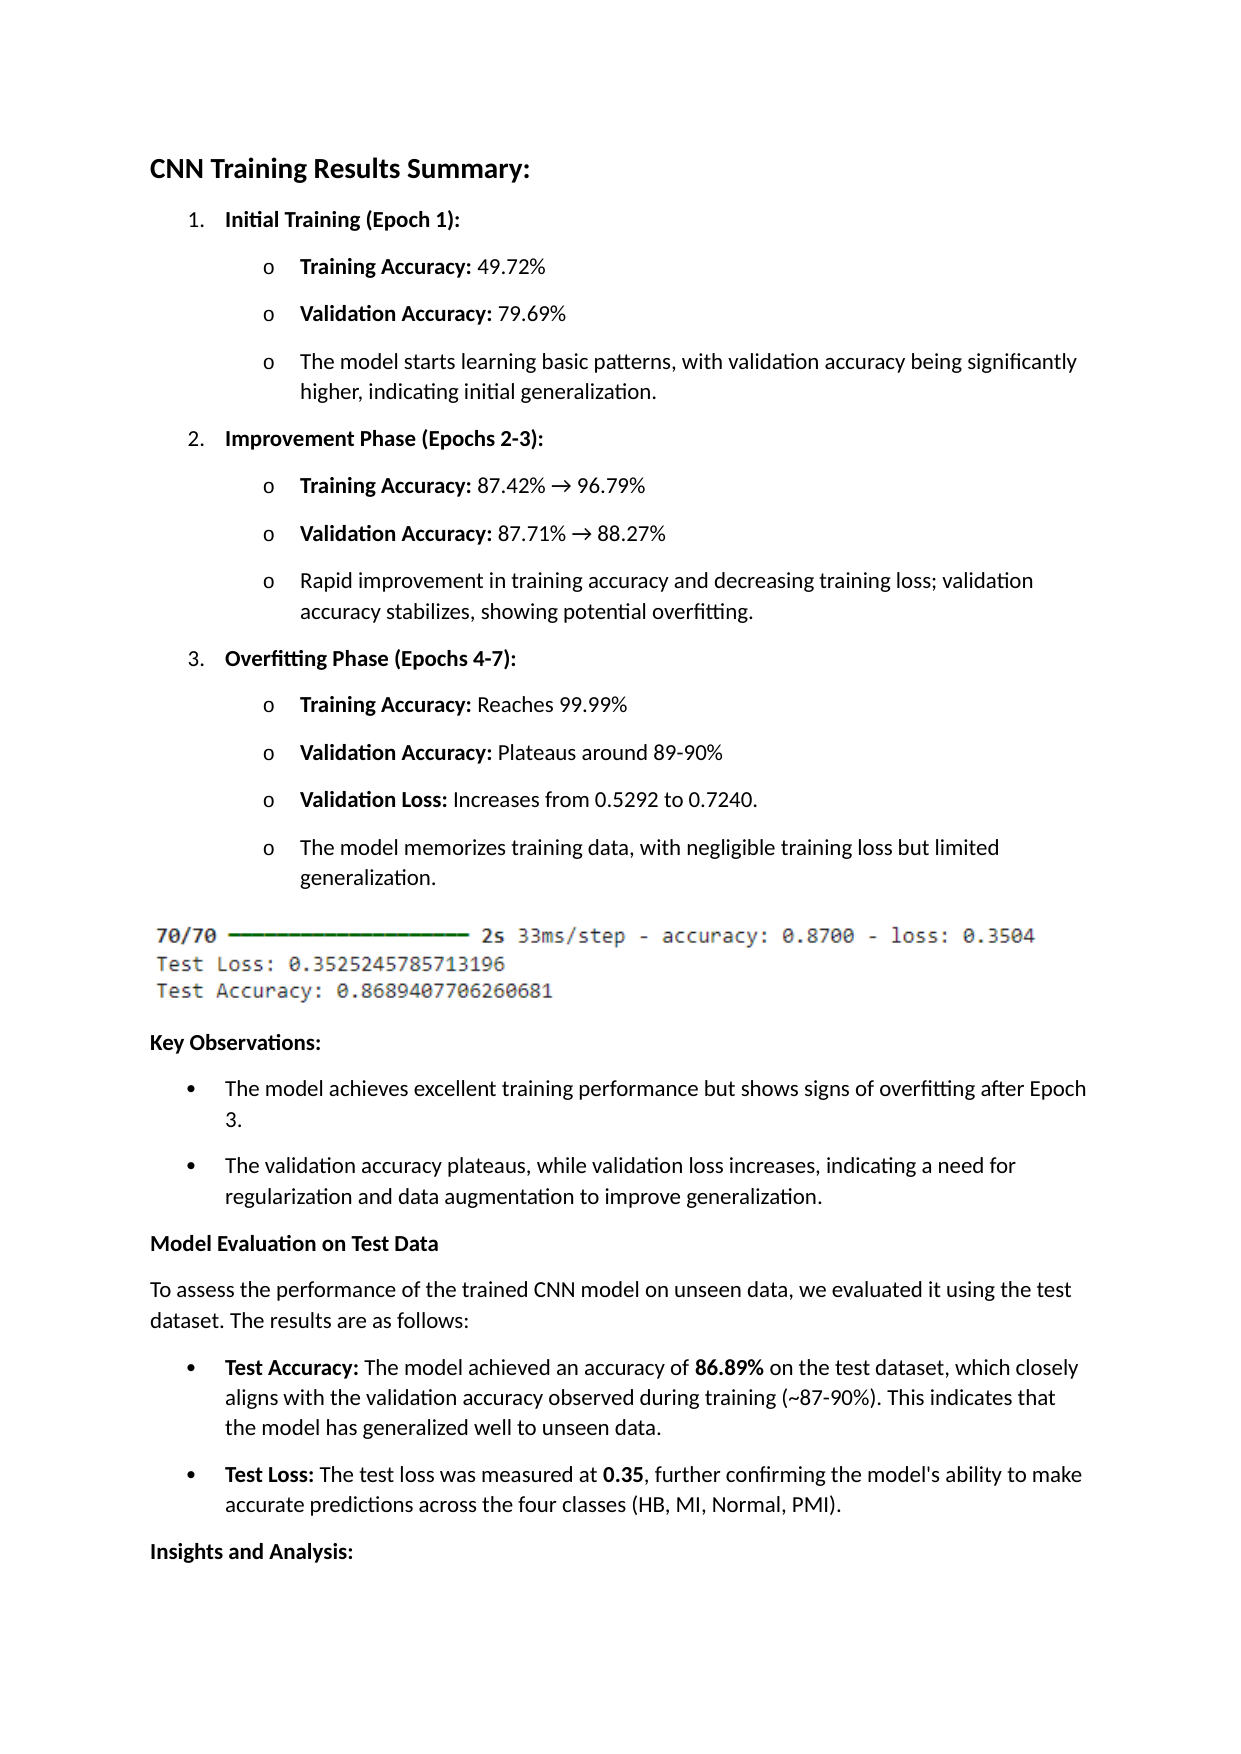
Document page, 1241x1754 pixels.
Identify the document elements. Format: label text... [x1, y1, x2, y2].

text CNN Training Results Summary: [150, 150, 1090, 186]
list Rapid improvement in training accuracy and decreasing training loss; validation accuracy stabilizes, showing potential overfitting. [262, 566, 1090, 625]
list The validation accuracy plateaus, while validation loss increases, indicating a need for regularization and data augmentation to improve generalization. [187, 1152, 1090, 1210]
list Test Accuracy: The model achieved an accuracy of 86.89% on the test dataset, which closely aligns with the validation accuracy observed during training (~87-90%). This indicates that the model has generalized well to unseen data. [187, 1353, 1090, 1441]
list Validation Accuracy: 87.71% → 88.27% [262, 519, 1090, 547]
list Training Accuracy: Reaches 99.99% [262, 691, 1090, 719]
list Validation Accuracy: 79.69% [262, 299, 1090, 328]
list Validation Loss: Increases from 0.5292 to 0.7240. [262, 785, 1090, 814]
list Test Loss: The test loss was measured at 0.35, further confirming the model's ability to make accurate predictions across the four classes (HB, MI, Normal, PMI). [187, 1460, 1090, 1518]
list Improvement Phase (Epochs 2-3): [187, 424, 1090, 452]
text Insights and Analysis: [150, 1537, 1090, 1565]
list The model achieves excellent training performance but shows signs of overfitting after Epoch 3. [187, 1074, 1090, 1133]
text Model Evaluation on Test Data [150, 1229, 1090, 1257]
list Training Accuracy: 49.72% [262, 252, 1090, 281]
picture [150, 910, 1050, 1009]
list Initial Training (Epoch 1): [187, 205, 1090, 233]
text Key Observations: [150, 1028, 1090, 1056]
text To assess the performance of the trained CNN model on unseen data, we evaluated it using the test dataset. The results are as follows: [150, 1276, 1090, 1334]
list The model starts learning basic patterns, with validation accuracy being significantly higher, indicating initial generalization. [262, 347, 1090, 406]
list Training Accuracy: 87.42% → 96.79% [262, 471, 1090, 500]
list Validation Accuracy: Plateaus around 89-90% [262, 738, 1090, 766]
list The model memorizes training data, with negligible training loss but limited generalization. [262, 833, 1090, 891]
list Overfitting Phase (Epochs 4-7): [187, 644, 1090, 672]
